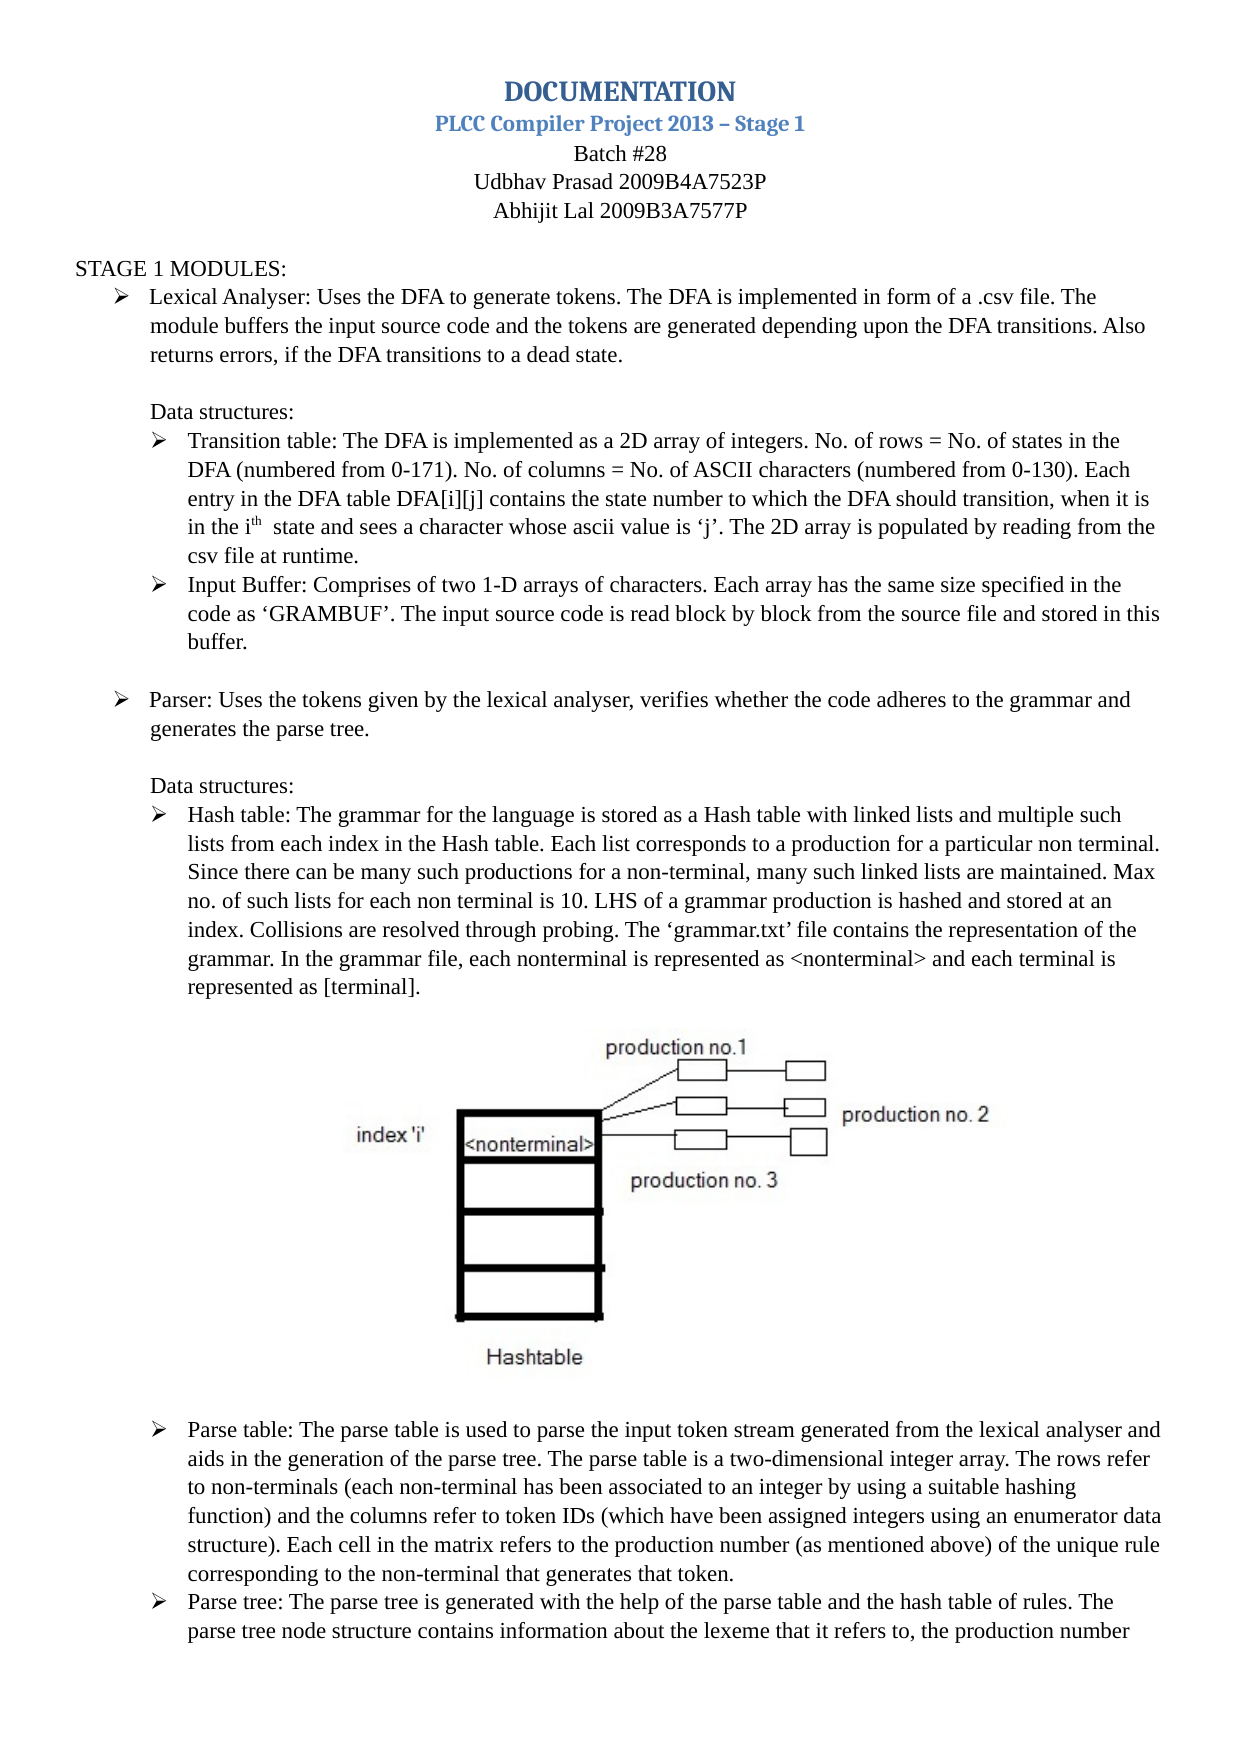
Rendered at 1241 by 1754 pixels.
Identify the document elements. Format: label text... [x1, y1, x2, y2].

list Transition table: The DFA is implemented as a 2D array of integers. No. of rows = No. of states in the DFA (numbered from 0-171). No. of columns = No. of ASCII characters (numbered from 0-130). Each entry in the DFA table DFA[i][j] contains the state number to which the DFA should transition, when it is in the ith state and sees a character whose ascii value is ‘j’. The 2D array is populated by reading from the csv file at runtime. [150, 425, 1165, 568]
picture [342, 1028, 1011, 1385]
list Parser: Uses the tokens given by the lexical analyser, verifies whether the code adheres to the grammar and generates the parse tree. [112, 683, 1165, 741]
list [150, 1586, 1165, 1643]
list Lexical Analyser: Uses the DFA to generate tokens. The DFA is implemented in form of a .csv file. The module buffers the input source code and the tokens are generated depending upon the DFA transitions. Also returns errors, if the DFA transitions to a dead state. [112, 281, 1165, 367]
text Data structures: [150, 396, 1165, 425]
list Parse table: The parse table is used to parse the input token stream generated from the lexical analyser and aids in the generation of the parse tree. The parse table is a two-dimensional integer array. The rows refer to non-terminals (each non-terminal has been associated to an integer by using a suitable hashing function) and the columns refer to token IDs (which have been assigned integers using an enumerator data structure). Each cell in the matrix refers to the production number (as mentioned above) of the unique rule corresponding to the non-terminal that generates that token. [150, 1413, 1165, 1586]
text Data structures: [150, 770, 1165, 798]
list Input Buffer: Comprises of two 1-D arrays of characters. Each array has the same size specified in the code as ‘GRAMBUF’. The input source code is read block by block from the source file and stored in this buffer. [150, 568, 1165, 655]
subtitle PLCC Compiler Project 2013 – Stage 1 [75, 108, 1165, 137]
text Abhijit Lal 2009B3A7577P [75, 195, 1165, 223]
text Udbhav Prasad 2009B4A7523P [75, 166, 1165, 195]
subtitle DOCUMENTATION [75, 75, 1165, 108]
list Hash table: The grammar for the language is stored as a Hash table with linked lists and multiple such lists from each index in the Hash table. Each list corresponds to a production for a particular non terminal. Since there can be many such productions for a non-terminal, many such linked lists are maintained. Max no. of such lists for each non terminal is 10. LHS of a grammar production is hashed and stored at an index. Collisions are resolved through probing. The ‘grammar.txt’ file contains the representation of the grammar. In the grammar file, each nonterminal is represented as <nonterminal> and each terminal is represented as [terminal]. [150, 798, 1165, 1000]
text STAGE 1 MODULES: [75, 252, 1165, 281]
text Batch #28 [75, 137, 1165, 166]
